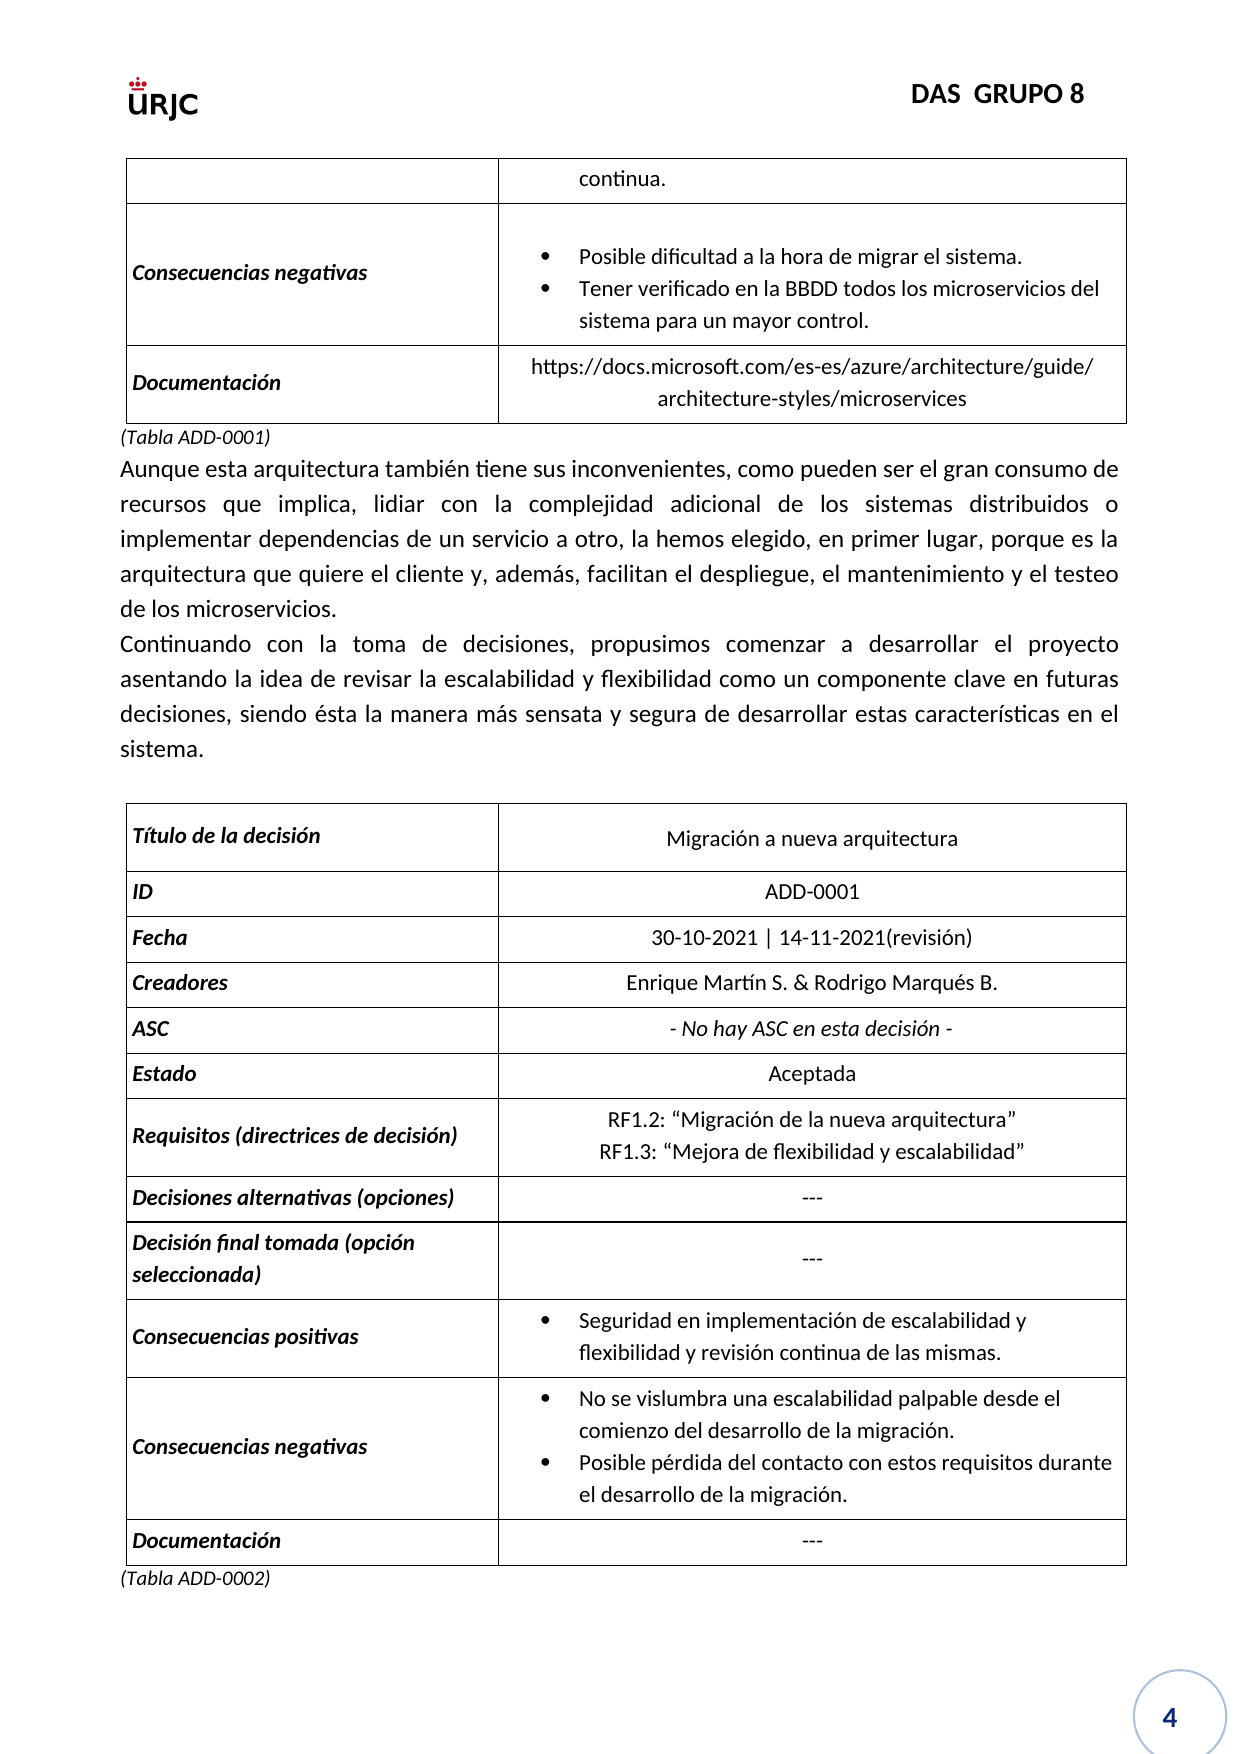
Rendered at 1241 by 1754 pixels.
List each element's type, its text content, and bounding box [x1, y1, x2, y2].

table_cell Estado [127, 1054, 498, 1098]
table_cell Decisión final tomada (opción seleccionada) [127, 1223, 498, 1299]
text (Tabla ADD-0001) [120, 424, 1120, 449]
table_cell Seguridad en implementación de escalabilidad y flexibilidad y revisión continua de las mismas. [499, 1300, 1126, 1377]
text (Tabla ADD-0002) [120, 1566, 1120, 1591]
table_cell 30-10-2021 | 14-11-2021(revisión) [499, 917, 1126, 962]
table_cell ASC [127, 1008, 498, 1053]
table_cell Consecuencias positivas [127, 1300, 498, 1377]
table_cell ID [127, 872, 498, 916]
table_cell Creadores [127, 963, 498, 1007]
table_cell Aceptada [499, 1054, 1126, 1098]
table_cell Consecuencias negativas [127, 1378, 498, 1519]
table_cell --- [499, 1520, 1126, 1564]
table_cell Consecuencias negativas [127, 204, 498, 345]
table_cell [499, 159, 1126, 203]
table_cell - No hay ASC en esta decisión - [499, 1008, 1126, 1053]
text Continuando con la toma de decisiones, propusimos comenzar a desarrollar el proyecto asentando la idea de revisar la escalabilidad y flexibilidad como un componente clave en futuras decisiones, siendo ésta la manera más sensata y segura de desarrollar estas características en el sistema. [120, 628, 1120, 763]
table_cell Requisitos (directrices de decisión) [127, 1099, 498, 1176]
table_cell Posible dificultad a la hora de migrar el sistema. Tener verificado en la BBDD todos los microservicios del sistema para un mayor control. [499, 204, 1126, 345]
table_cell https://docs.microsoft.com/es-es/azure/architecture/guide/architecture-styles/microservices [499, 346, 1126, 423]
table_cell RF1.2: “Migración de la nueva arquitectura” RF1.3: “Mejora de flexibilidad y escalabilidad” [499, 1099, 1126, 1176]
table_cell Documentación [127, 1520, 498, 1564]
picture [120, 75, 207, 124]
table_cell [127, 159, 498, 203]
table_cell Enrique Martín S. & Rodrigo Marqués B. [499, 963, 1126, 1007]
table_cell Documentación [127, 346, 498, 423]
table_header Título de la decisión [127, 804, 498, 871]
table_cell --- [499, 1223, 1126, 1299]
table_cell ADD-0001 [499, 872, 1126, 916]
table_cell Decisiones alternativas (opciones) [127, 1177, 498, 1221]
table_cell --- [499, 1177, 1126, 1221]
text Aunque esta arquitectura también tiene sus inconvenientes, como pueden ser el gran consumo de recursos que implica, lidiar con la complejidad adicional de los sistemas distribuidos o implementar dependencias de un servicio a otro, la hemos elegido, en primer lugar, porque es la arquitectura que quiere el cliente y, además, facilitan el despliegue, el mantenimiento y el testeo de los microservicios. [120, 453, 1120, 623]
table_header Migración a nueva arquitectura [499, 804, 1126, 871]
table_cell No se vislumbra una escalabilidad palpable desde el comienzo del desarrollo de la migración. Posible pérdida del contacto con estos requisitos durante el desarrollo de la migración. [499, 1378, 1126, 1519]
table_cell Fecha [127, 917, 498, 962]
